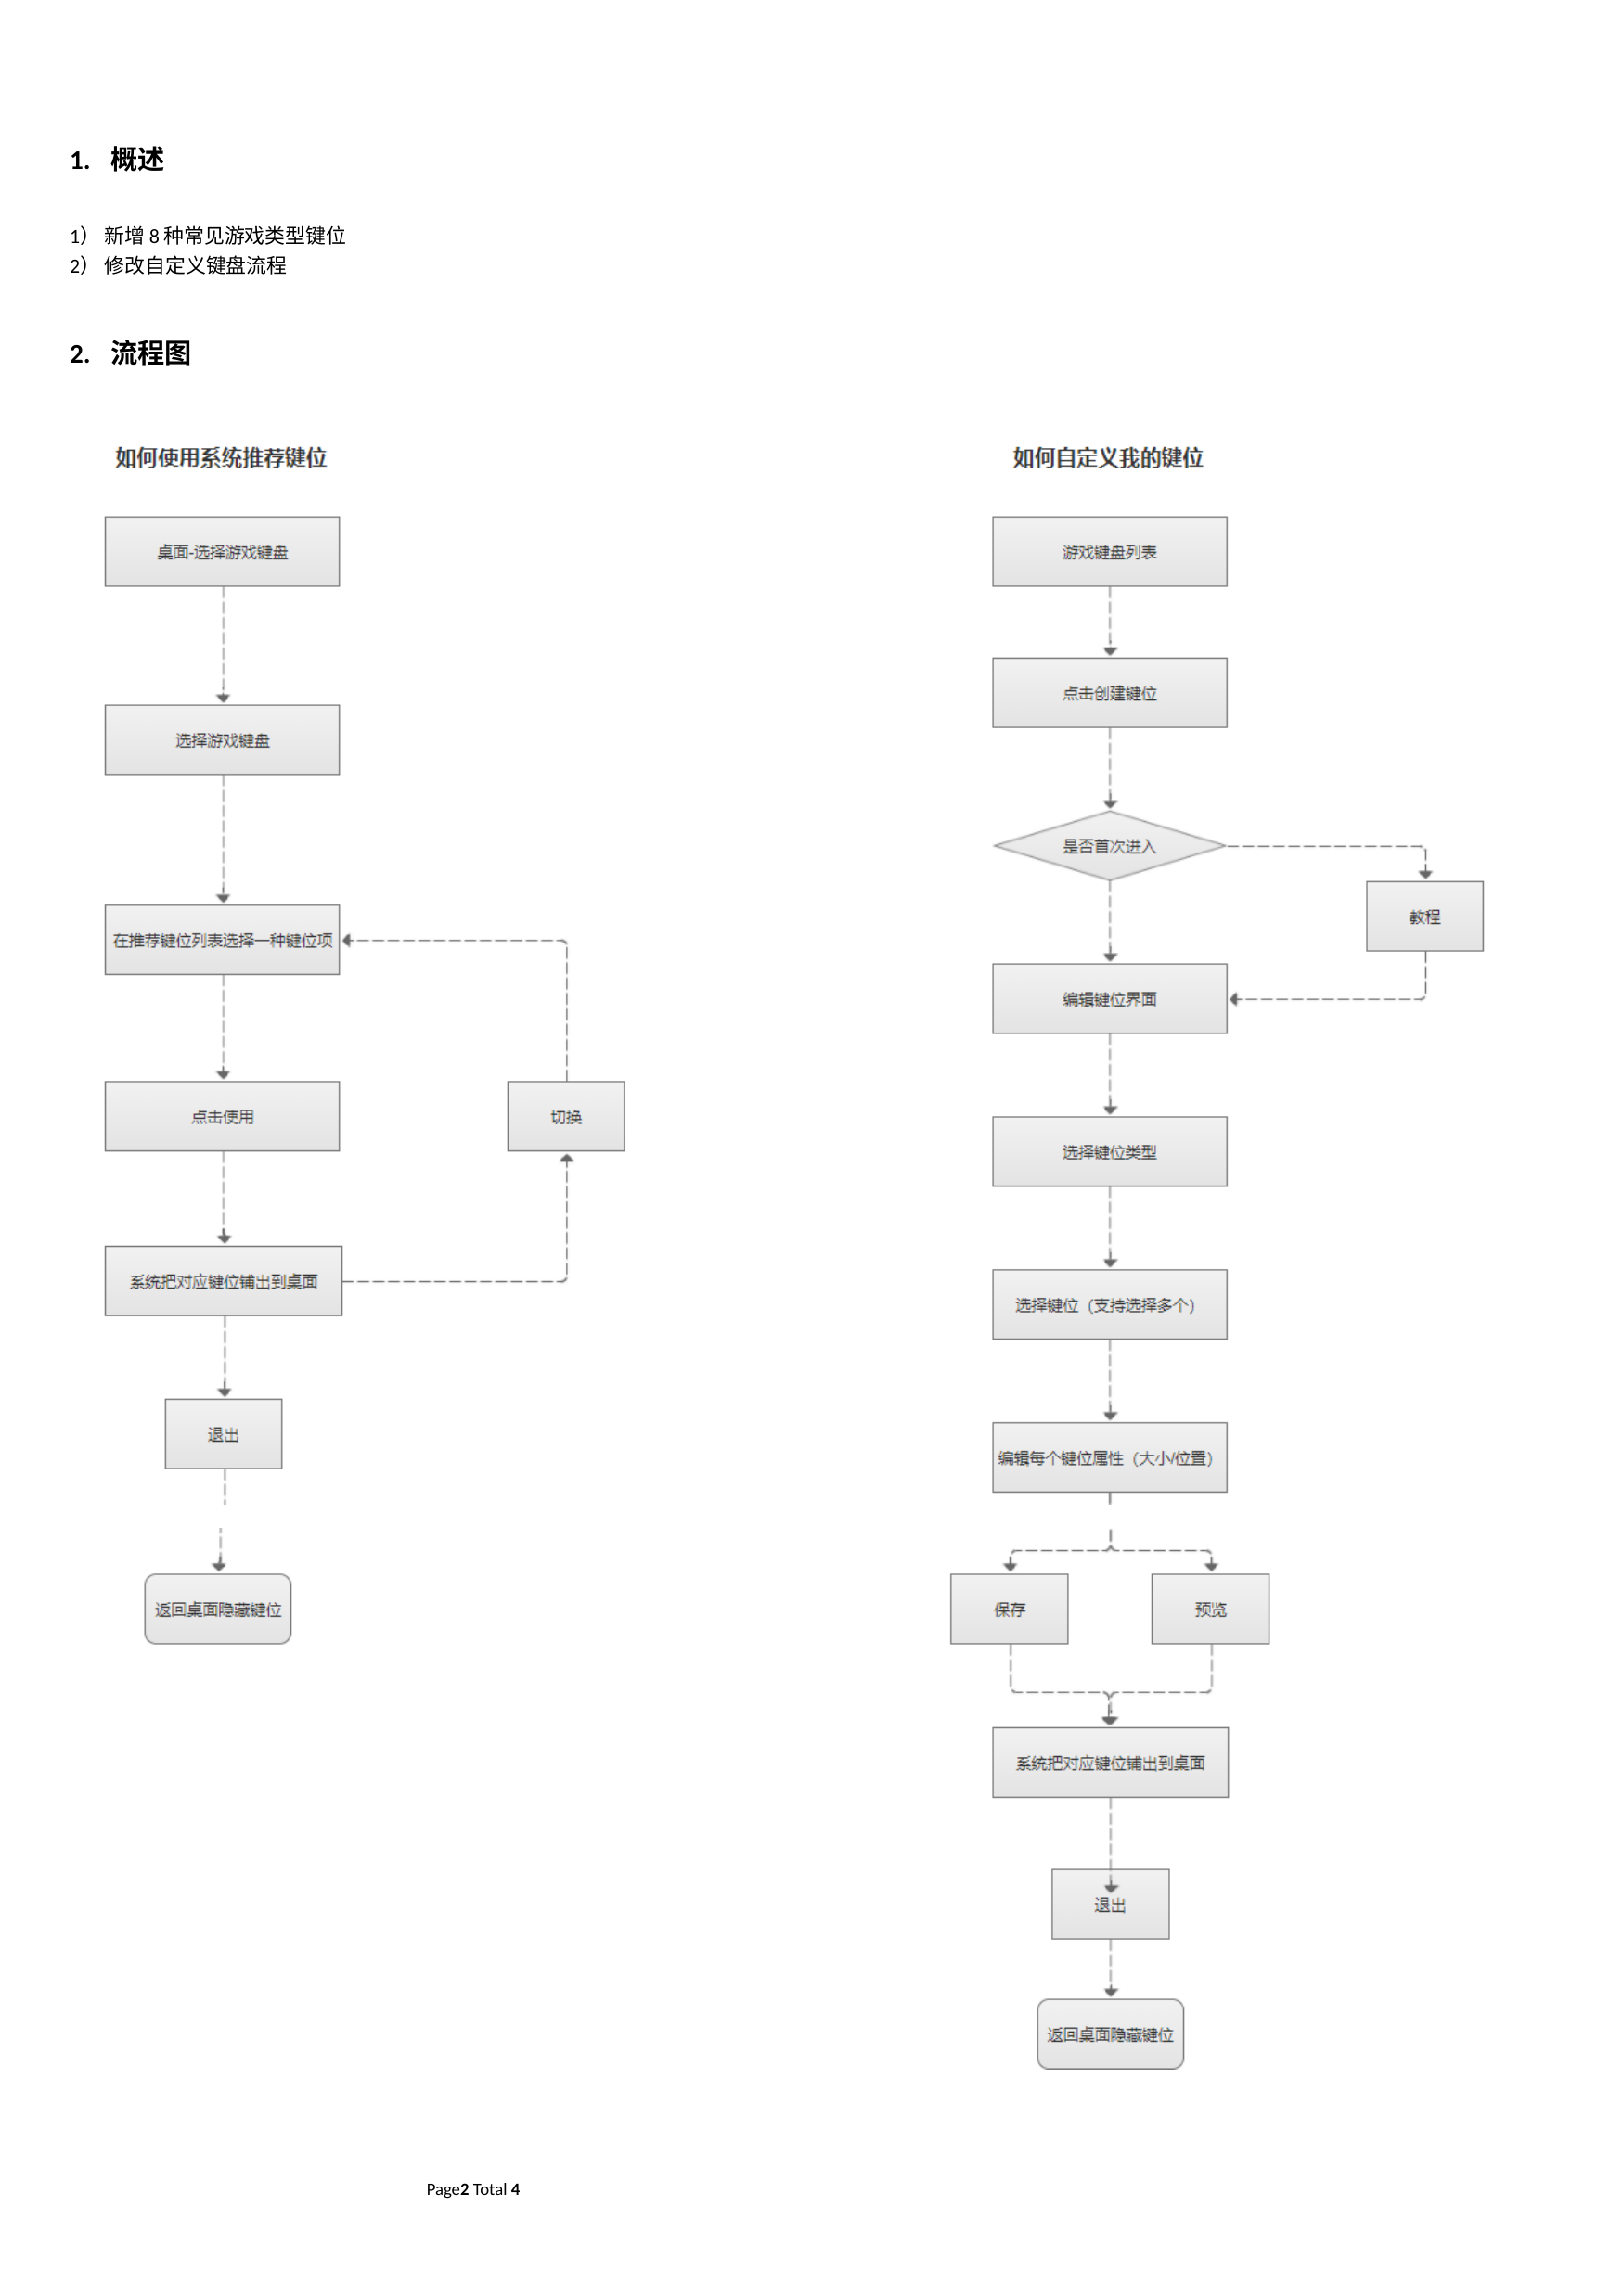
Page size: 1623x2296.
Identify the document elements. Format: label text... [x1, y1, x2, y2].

subtitle 概述 [70, 127, 1552, 187]
picture [70, 412, 1553, 1505]
list 修改自定义键盘流程 [70, 250, 1552, 279]
picture [70, 1528, 1555, 2070]
list 新增8种常见游戏类型键位 [70, 219, 1552, 250]
subtitle 流程图 [70, 321, 1552, 381]
